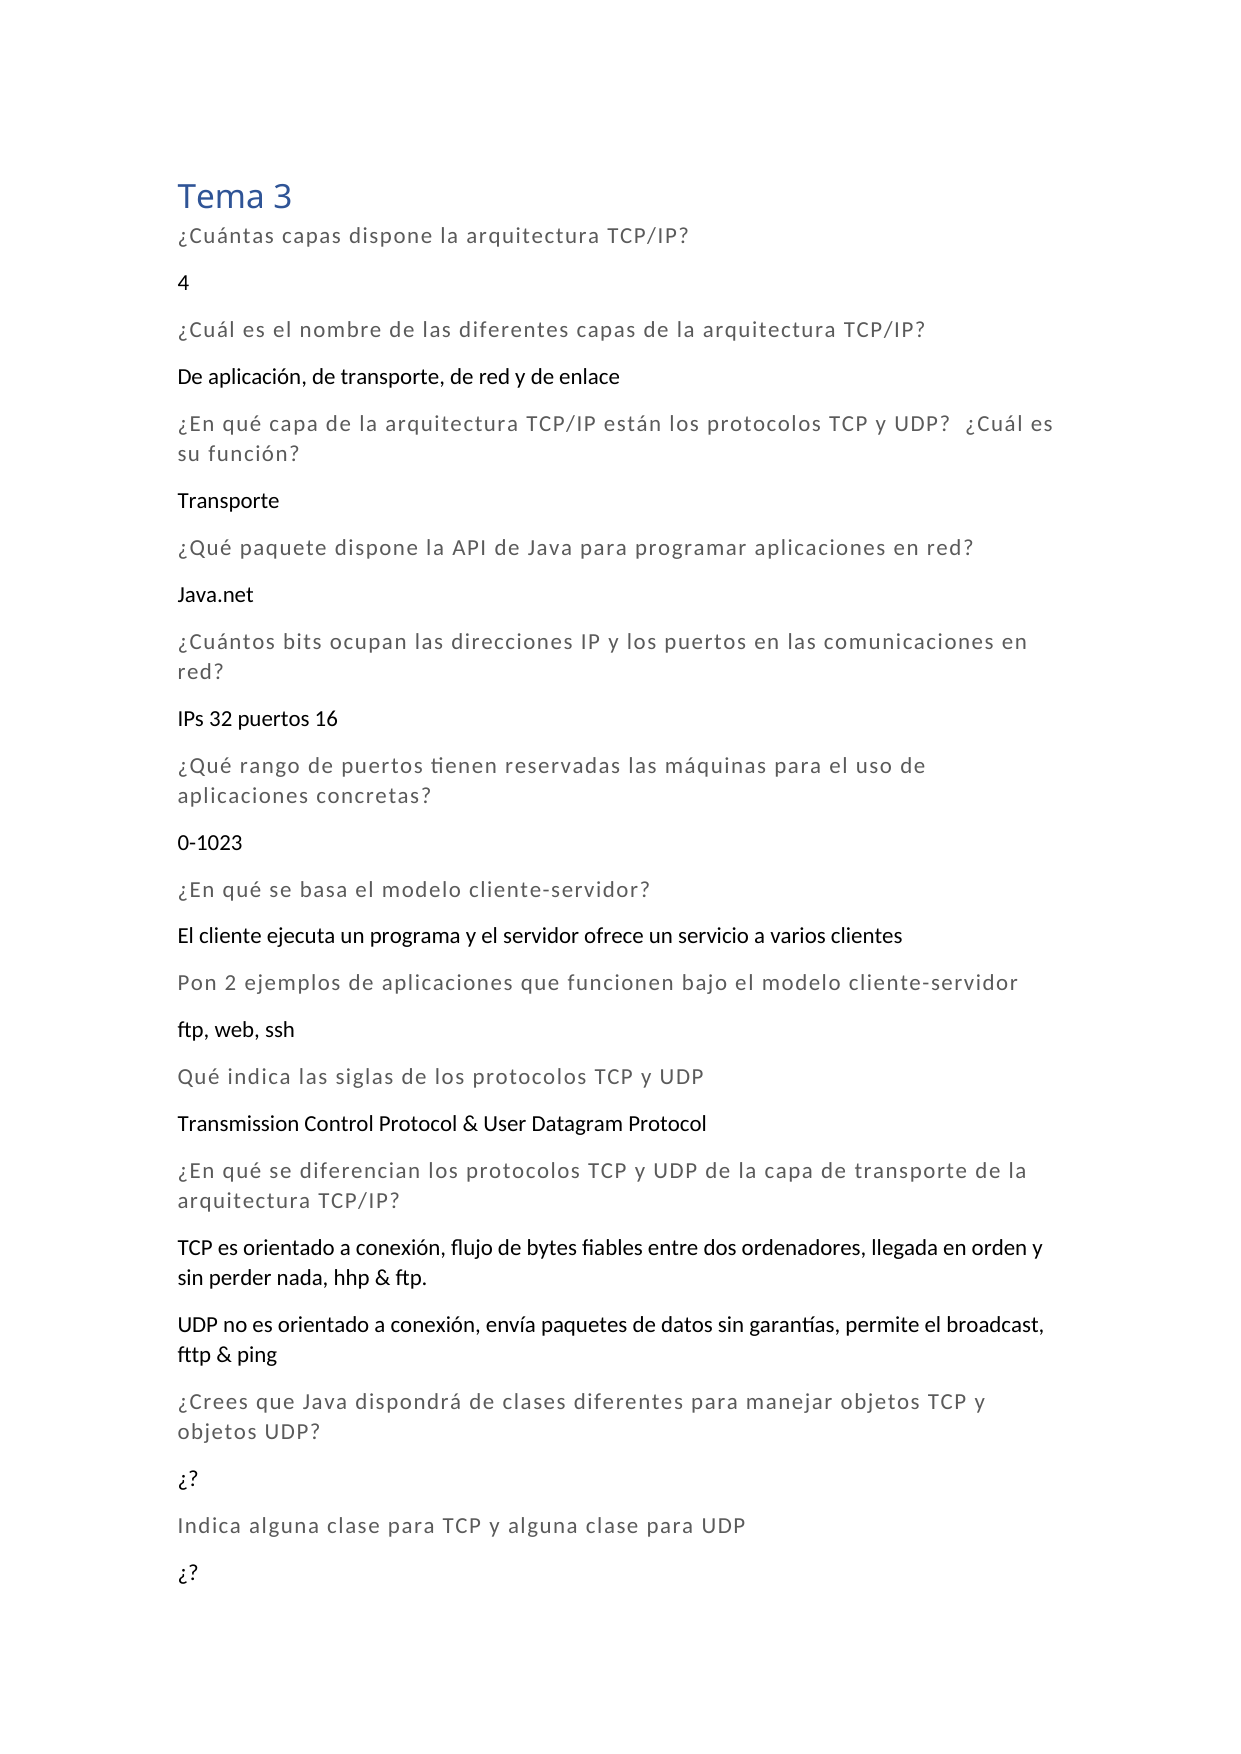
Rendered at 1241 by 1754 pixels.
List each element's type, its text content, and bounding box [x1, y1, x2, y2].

subtitle Pon 2 ejemplos de aplicaciones que funcionen bajo el modelo cliente-servidor [177, 968, 1063, 996]
subtitle ¿Qué paquete dispone la API de Java para programar aplicaciones en red? [177, 533, 1063, 561]
text El cliente ejecuta un programa y el servidor ofrece un servicio a varios clientes [177, 922, 1063, 949]
text UDP no es orientado a conexión, envía paquetes de datos sin garantías, permite el broadcast, fttp & ping [177, 1310, 1063, 1368]
text ftp, web, ssh [177, 1015, 1063, 1043]
subtitle ¿En qué se basa el modelo cliente-servidor? [177, 875, 1063, 903]
text 0-1023 [177, 828, 1063, 856]
text Transporte [177, 486, 1063, 514]
text Transmission Control Protocol & User Datagram Protocol [177, 1109, 1063, 1137]
subtitle ¿Qué rango de puertos tienen reservadas las máquinas para el uso de aplicaciones concretas? [177, 751, 1063, 809]
text TCP es orientado a conexión, flujo de bytes fiables entre dos ordenadores, llegada en orden y sin perder nada, hhp & ftp. [177, 1233, 1063, 1291]
subtitle Indica alguna clase para TCP y alguna clase para UDP [177, 1511, 1063, 1539]
text 4 [177, 268, 1063, 296]
subtitle ¿Cuál es el nombre de las diferentes capas de la arquitectura TCP/IP? [177, 315, 1063, 343]
subtitle ¿Crees que Java dispondrá de clases diferentes para manejar objetos TCP y objetos UDP? [177, 1387, 1063, 1445]
subtitle ¿Cuántos bits ocupan las direcciones IP y los puertos en las comunicaciones en red? [177, 627, 1063, 685]
subtitle ¿En qué capa de la arquitectura TCP/IP están los protocolos TCP y UDP? ¿Cuál es su función? [177, 409, 1063, 467]
text De aplicación, de transporte, de red y de enlace [177, 362, 1063, 390]
text IPs 32 puertos 16 [177, 704, 1063, 732]
text ¿? [177, 1464, 1063, 1492]
text Java.net [177, 580, 1063, 608]
subtitle Qué indica las siglas de los protocolos TCP y UDP [177, 1062, 1063, 1090]
subtitle Tema 3 [177, 173, 1063, 218]
subtitle ¿En qué se diferencian los protocolos TCP y UDP de la capa de transporte de la arquitectura TCP/IP? [177, 1156, 1063, 1214]
subtitle ¿Cuántas capas dispone la arquitectura TCP/IP? [177, 222, 1063, 249]
text ¿? [177, 1558, 1063, 1586]
